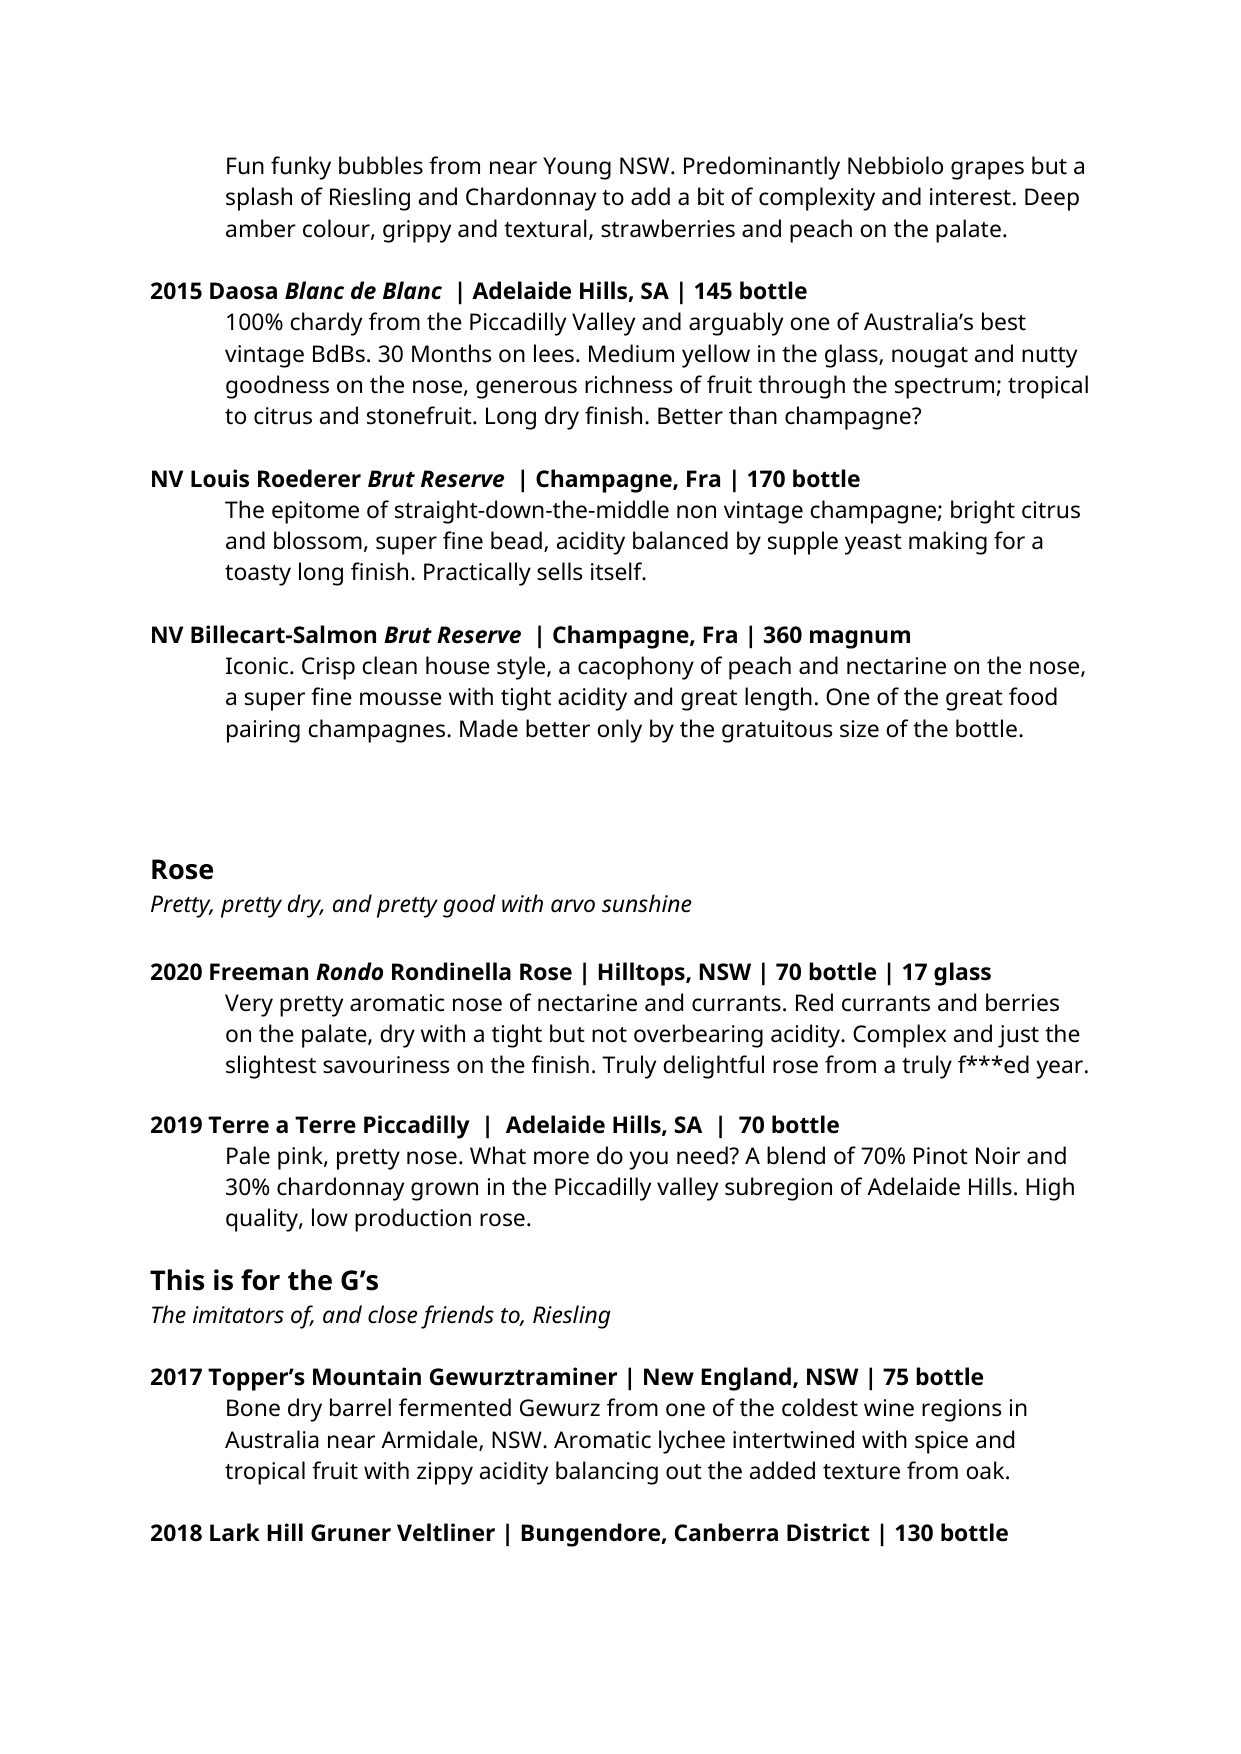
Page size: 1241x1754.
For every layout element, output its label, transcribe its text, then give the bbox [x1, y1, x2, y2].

text 2020 Freeman Rondo Rondinella Rose | Hilltops, NSW | 70 bottle | 17 glass [150, 956, 1090, 987]
text Rose [150, 851, 1090, 887]
text Pretty, pretty dry, and pretty good with arvo sunshine [150, 887, 1090, 919]
text Fun funky bubbles from near Young NSW. Predominantly Nebbiolo grapes but a splash of Riesling and Chardonnay to add a bit of complexity and interest. Deep amber colour, grippy and textural, strawberries and peach on the palate. [225, 150, 1090, 244]
text Pale pink, pretty nose. What more do you need? A blend of 70% Pinot Noir and 30% chardonnay grown in the Piccadilly valley subregion of Adelaide Hills. High quality, low production rose. [225, 1140, 1090, 1262]
text 100% chardy from the Piccadilly Valley and arguably one of Australia’s best vintage BdBs. 30 Months on lees. Medium yellow in the glass, nougat and nutty goodness on the nose, generous richness of fruit through the spectrum; tropical to citrus and stonefruit. Long dry finish. Better than champagne? [225, 306, 1090, 431]
text Very pretty aromatic nose of nectarine and currants. Red currants and berries on the palate, dry with a tight but not overbearing acidity. Complex and just the slightest savouriness on the finish. Truly delightful rose from a truly f***ed year. [225, 987, 1090, 1081]
text 2018 Lark Hill Gruner Veltliner | Bungendore, Canberra District | 130 bottle [150, 1517, 1090, 1548]
text This is for the G’s [150, 1262, 1090, 1298]
text Bone dry barrel fermented Gewurz from one of the coldest wine regions in Australia near Armidale, NSW. Aromatic lychee intertwined with spice and tropical fruit with zippy acidity balancing out the added texture from oak. [225, 1392, 1090, 1486]
text The epitome of straight-down-the-middle non vintage champagne; bright citrus and blossom, super fine bead, acidity balanced by supple yeast making for a toasty long finish. Practically sells itself. [225, 494, 1090, 587]
text The imitators of, and close friends to, Riesling [150, 1298, 1090, 1330]
text 2015 Daosa Blanc de Blanc | Adelaide Hills, SA | 145 bottle [150, 275, 1090, 306]
text 2017 Topper’s Mountain Gewurztraminer | New England, NSW | 75 bottle [150, 1361, 1090, 1392]
text Iconic. Crisp clean house style, a cacophony of peach and nectarine on the nose, a super fine mousse with tight acidity and great length. One of the great food pairing champagnes. Made better only by the gratuitous size of the bottle. [225, 650, 1090, 744]
text NV Louis Roederer Brut Reserve | Champagne, Fra | 170 bottle [150, 462, 1090, 494]
text 2019 Terre a Terre Piccadilly | Adelaide Hills, SA | 70 bottle [150, 1109, 1090, 1140]
text NV Billecart-Salmon Brut Reserve | Champagne, Fra | 360 magnum [150, 619, 1090, 650]
